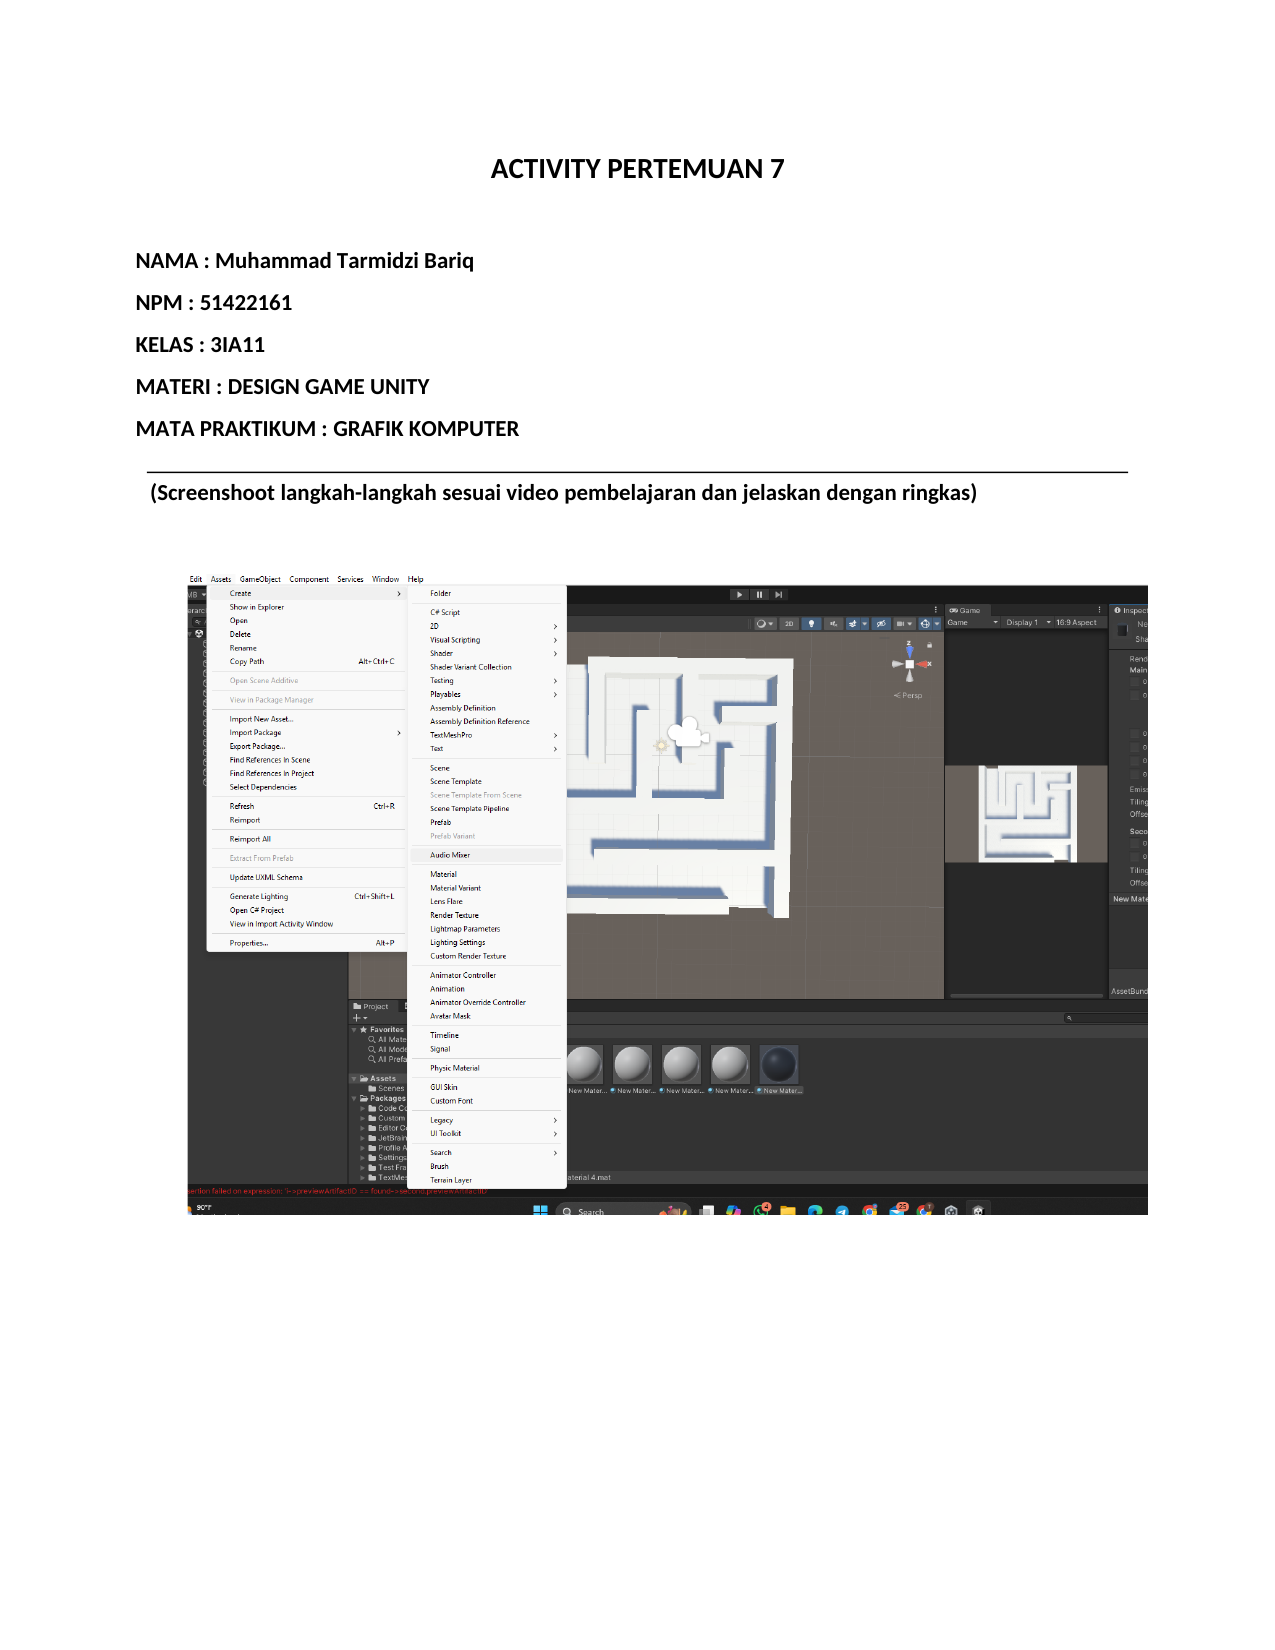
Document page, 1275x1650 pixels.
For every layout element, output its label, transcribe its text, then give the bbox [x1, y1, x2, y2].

title ACTIVITY PERTEMUAN 7 [489, 150, 786, 186]
text NPM : 51422161 [135, 288, 1096, 316]
text KELAS : 3IA11 [135, 330, 1096, 358]
text (Screenshoot langkah-langkah sesuai video pembelajaran dan jelaskan dengan ringkas) [150, 478, 1096, 507]
text NAMA : Muhammad Tarmidzi Bariq [135, 246, 1096, 274]
text MATERI : DESIGN GAME UNITY [135, 372, 1096, 400]
picture [187, 574, 1148, 1215]
text MATA PRAKTIKUM : GRAFIK KOMPUTER [135, 414, 1096, 442]
